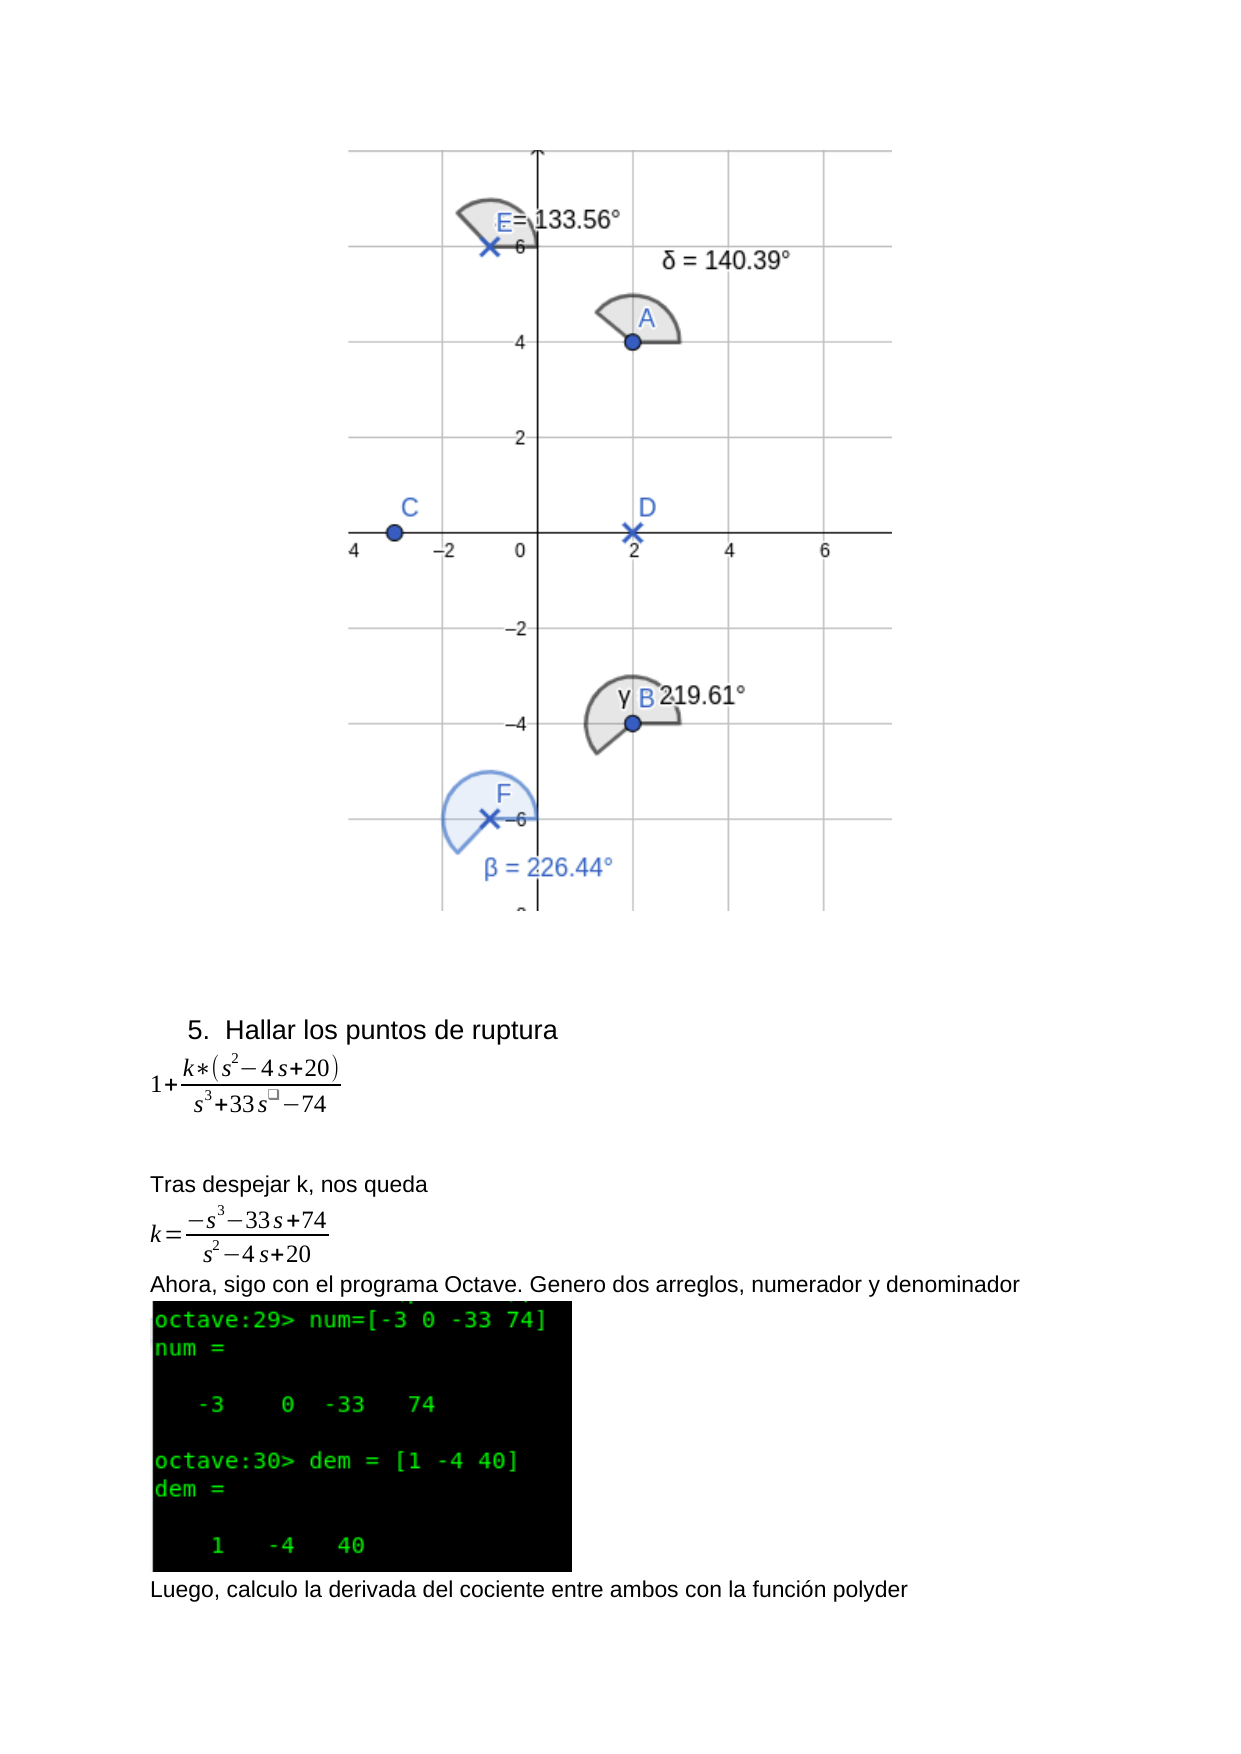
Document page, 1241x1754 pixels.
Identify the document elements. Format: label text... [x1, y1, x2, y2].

text Tras despejar k, nos queda [150, 1171, 1090, 1197]
text Ahora, sigo con el programa Octave. Genero dos arreglos, numerador y denominador [150, 1271, 1090, 1298]
picture [150, 1301, 572, 1572]
list Hallar los puntos de ruptura [187, 1014, 1090, 1045]
text Luego, calculo la derivada del cociente entre ambos con la función polyder [150, 1576, 1090, 1602]
picture [348, 150, 892, 911]
